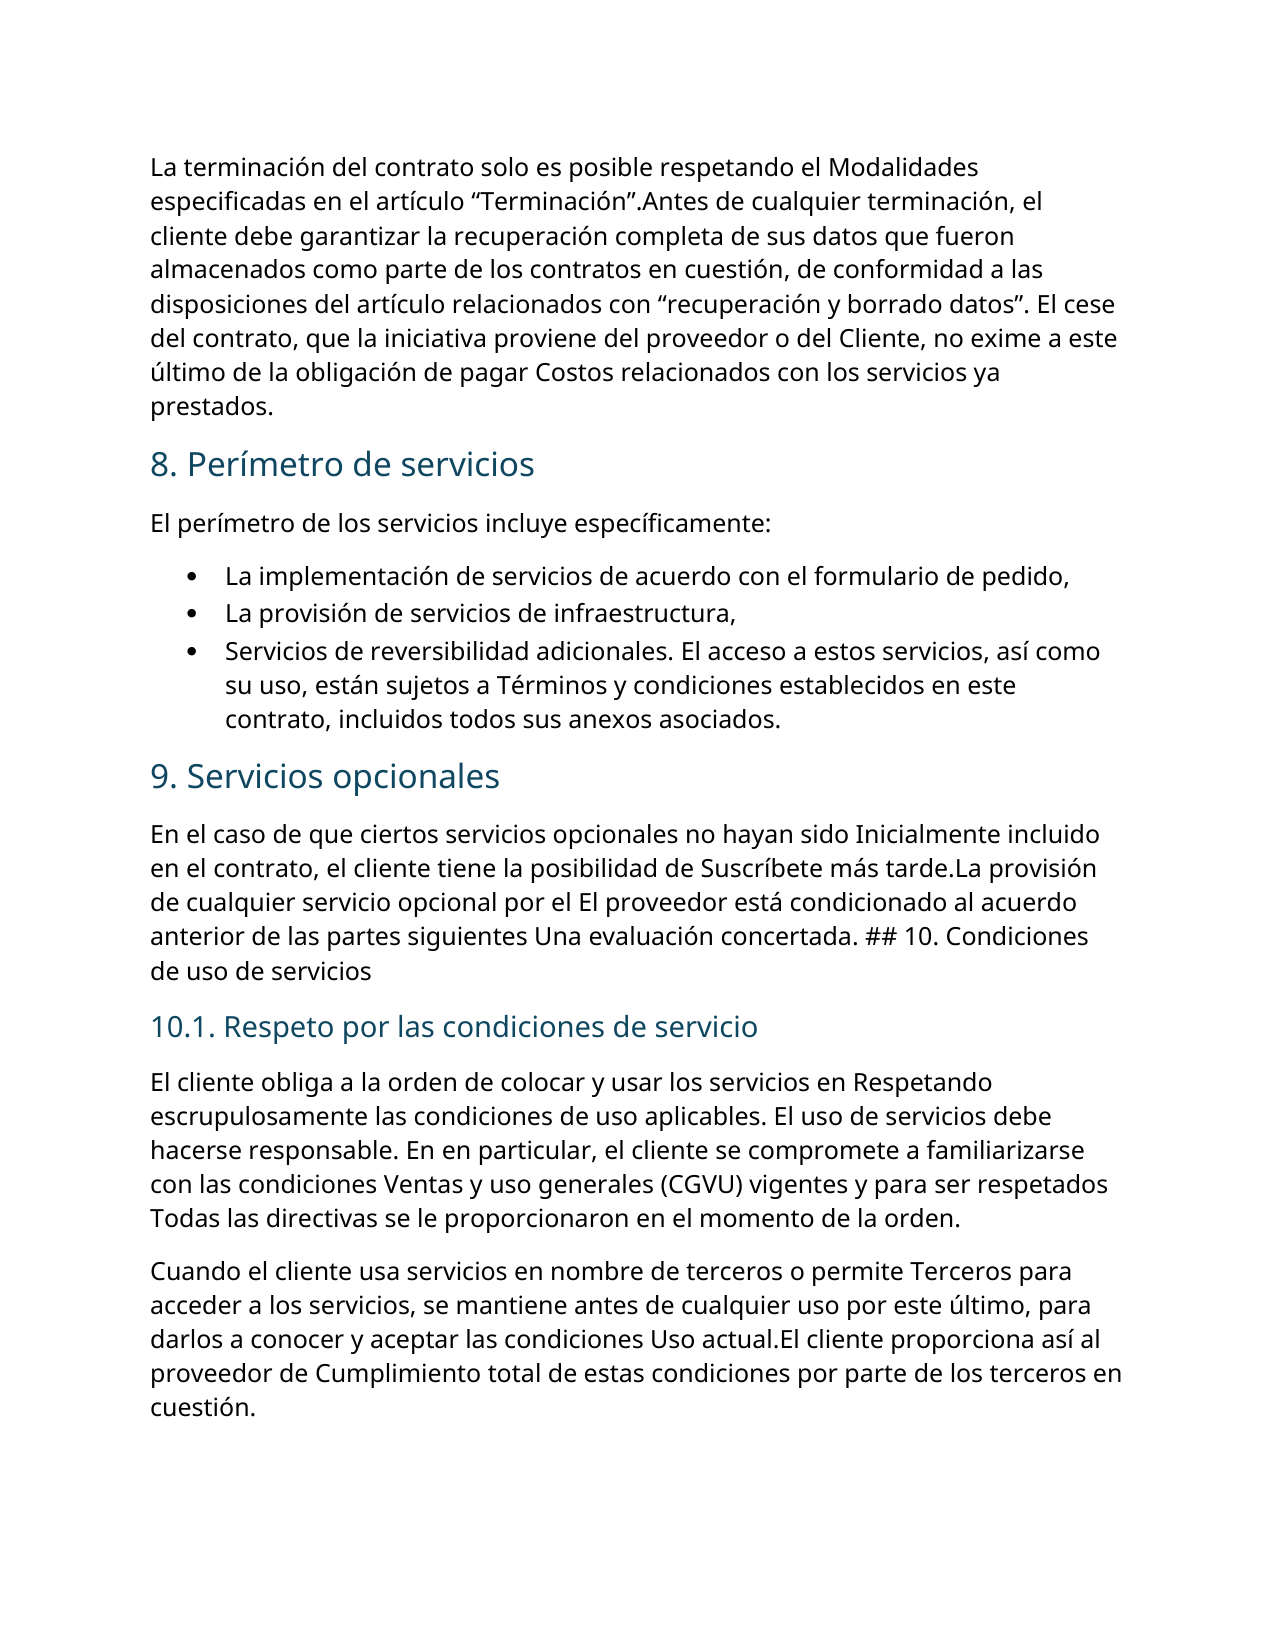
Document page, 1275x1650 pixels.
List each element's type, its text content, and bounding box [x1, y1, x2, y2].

text Cuando el cliente usa servicios en nombre de terceros o permite Terceros para acceder a los servicios, se mantiene antes de cualquier uso por este último, para darlos a conocer y aceptar las condiciones Uso actual.El cliente proporciona así al proveedor de Cumplimiento total de estas condiciones por parte de los terceros en cuestión. [150, 1253, 1125, 1424]
list La implementación de servicios de acuerdo con el formulario de pedido, [187, 558, 1125, 592]
subtitle 8. Perímetro de servicios [150, 441, 1125, 487]
subtitle 9. Servicios opcionales [150, 753, 1125, 798]
list La provisión de servicios de infraestructura, [187, 596, 1125, 630]
text En el caso de que ciertos servicios opcionales no hayan sido Inicialmente incluido en el contrato, el cliente tiene la posibilidad de Suscríbete más tarde.La provisión de cualquier servicio opcional por el El proveedor está condicionado al acuerdo anterior de las partes siguientes Una evaluación concertada. ## 10. Condiciones de uso de servicios [150, 817, 1125, 987]
subtitle 10.1. Respeto por las condiciones de servicio [150, 1006, 1125, 1046]
text El perímetro de los servicios incluye específicamente: [150, 505, 1125, 539]
text La terminación del contrato solo es posible respetando el Modalidades especificadas en el artículo “Terminación”.Antes de cualquier terminación, el cliente debe garantizar la recuperación completa de sus datos que fueron almacenados como parte de los contratos en cuestión, de conformidad a las disposiciones del artículo relacionados con “recuperación y borrado datos”. El cese del contrato, que la iniciativa proviene del proveedor o del Cliente, no exime a este último de la obligación de pagar Costos relacionados con los servicios ya prestados. [150, 150, 1125, 422]
list Servicios de reversibilidad adicionales. El acceso a estos servicios, así como su uso, están sujetos a Términos y condiciones establecidos en este contrato, incluidos todos sus anexos asociados. [187, 634, 1125, 736]
text El cliente obliga a la orden de colocar y usar los servicios en Respetando escrupulosamente las condiciones de uso aplicables. El uso de servicios debe hacerse responsable. En en particular, el cliente se compromete a familiarizarse con las condiciones Ventas y uso generales (CGVU) vigentes y para ser respetados Todas las directivas se le proporcionaron en el momento de la orden. [150, 1064, 1125, 1235]
